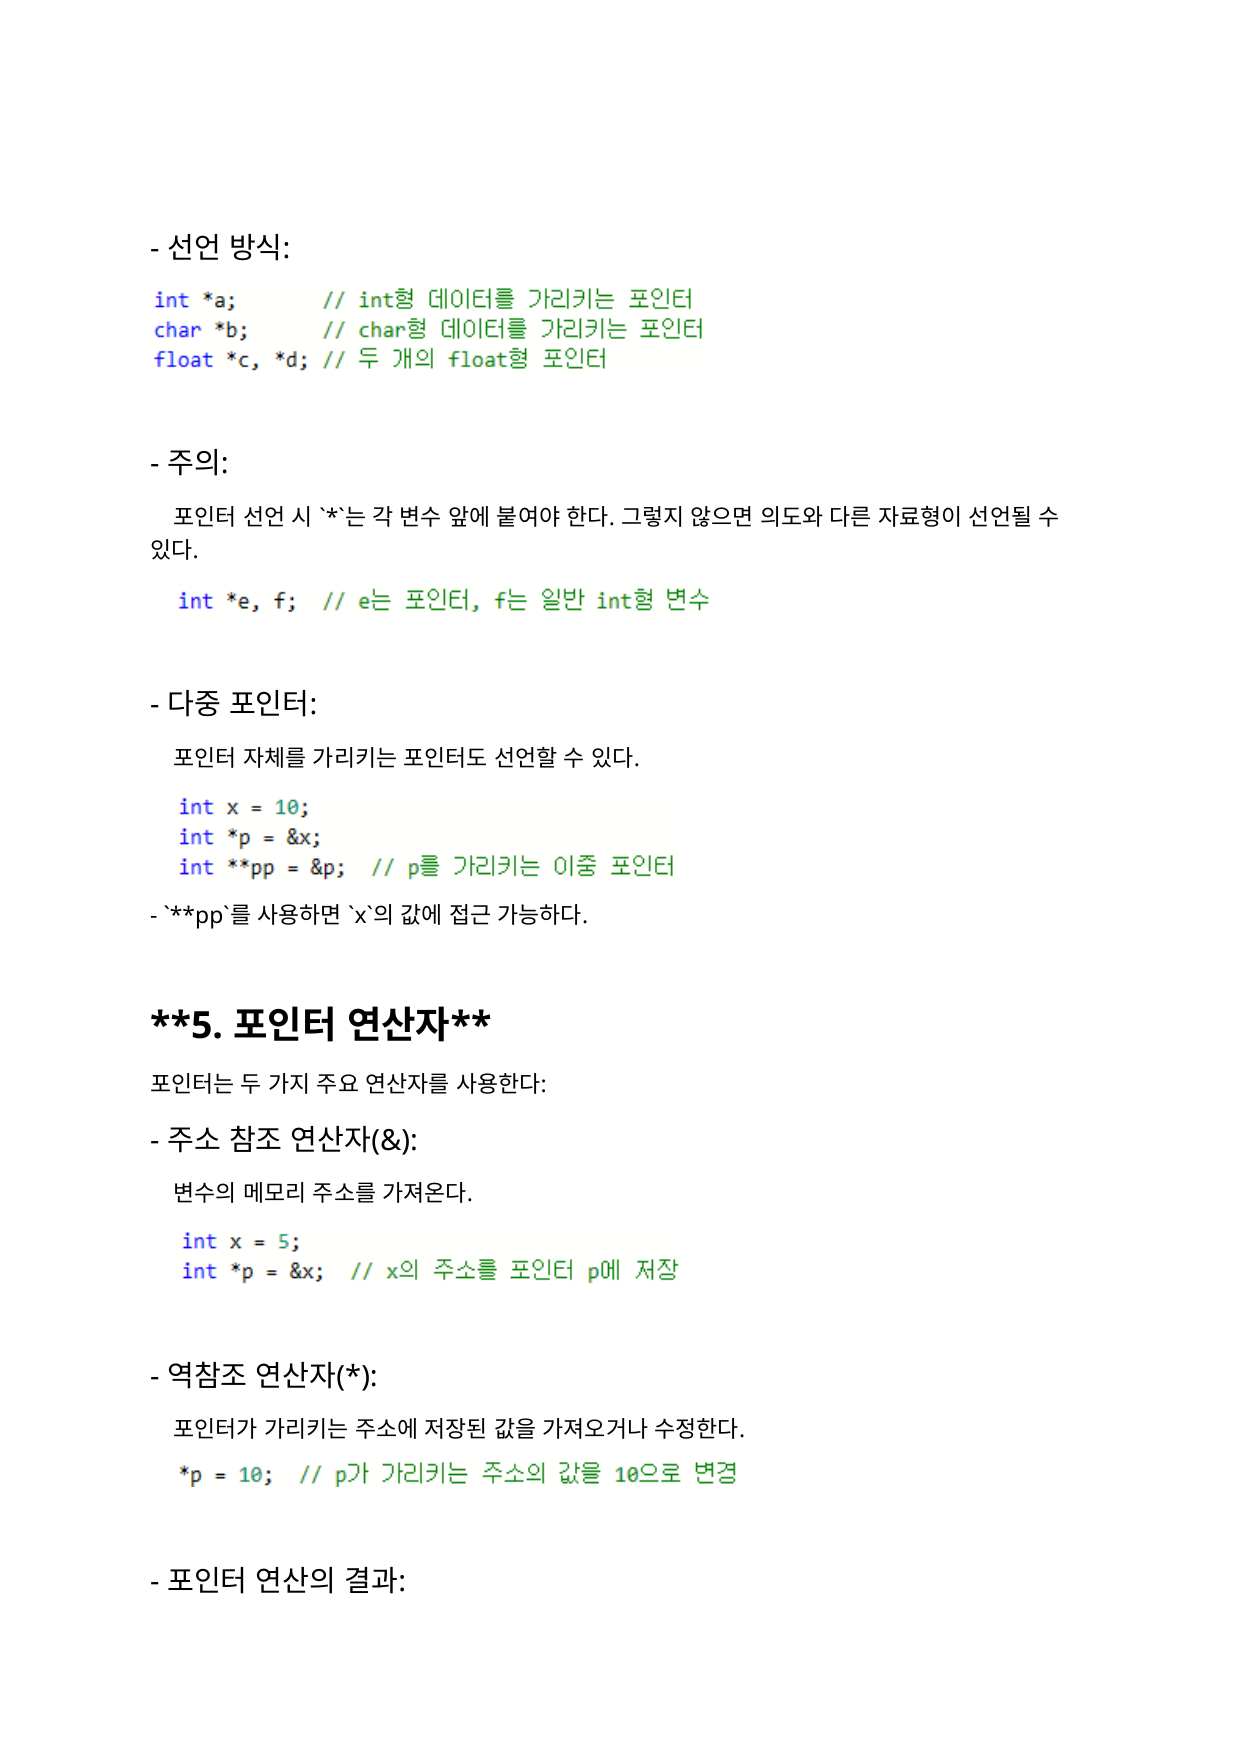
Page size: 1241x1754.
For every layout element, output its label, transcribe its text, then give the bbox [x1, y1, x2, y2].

text - 포인터 연산의 결과: [150, 1557, 1090, 1599]
text 포인터 자체를 가리키는 포인터도 선언할 수 있다. [150, 740, 1090, 773]
picture [150, 284, 708, 375]
picture [173, 1461, 740, 1487]
text 변수의 메모리 주소를 가져온다. [150, 1175, 1090, 1208]
text - 다중 포인터: [150, 681, 1090, 723]
picture [173, 789, 679, 881]
text 포인터 선언 시 `*`는 각 변수 앞에 붙여야 한다. 그렇지 않으면 의도와 다른 자료형이 선언될 수 있다. [150, 498, 1090, 565]
text - 주의: [150, 439, 1090, 482]
text - `**pp`를 사용하면 `x`의 값에 접근 가능하다. [150, 897, 1090, 930]
text - 주소 참조 연산자(&): [150, 1116, 1090, 1158]
text **5. 포인터 연산자** [150, 995, 1090, 1049]
text 포인터가 가리키는 주소에 저장된 값을 가져오거나 수정한다. [150, 1411, 1090, 1445]
picture [173, 581, 710, 617]
text 포인터는 두 가지 주요 연산자를 사용한다: [150, 1066, 1090, 1099]
picture [173, 1225, 680, 1288]
text - 선언 방식: [150, 225, 1090, 267]
text - 역참조 연산자(*): [150, 1352, 1090, 1395]
